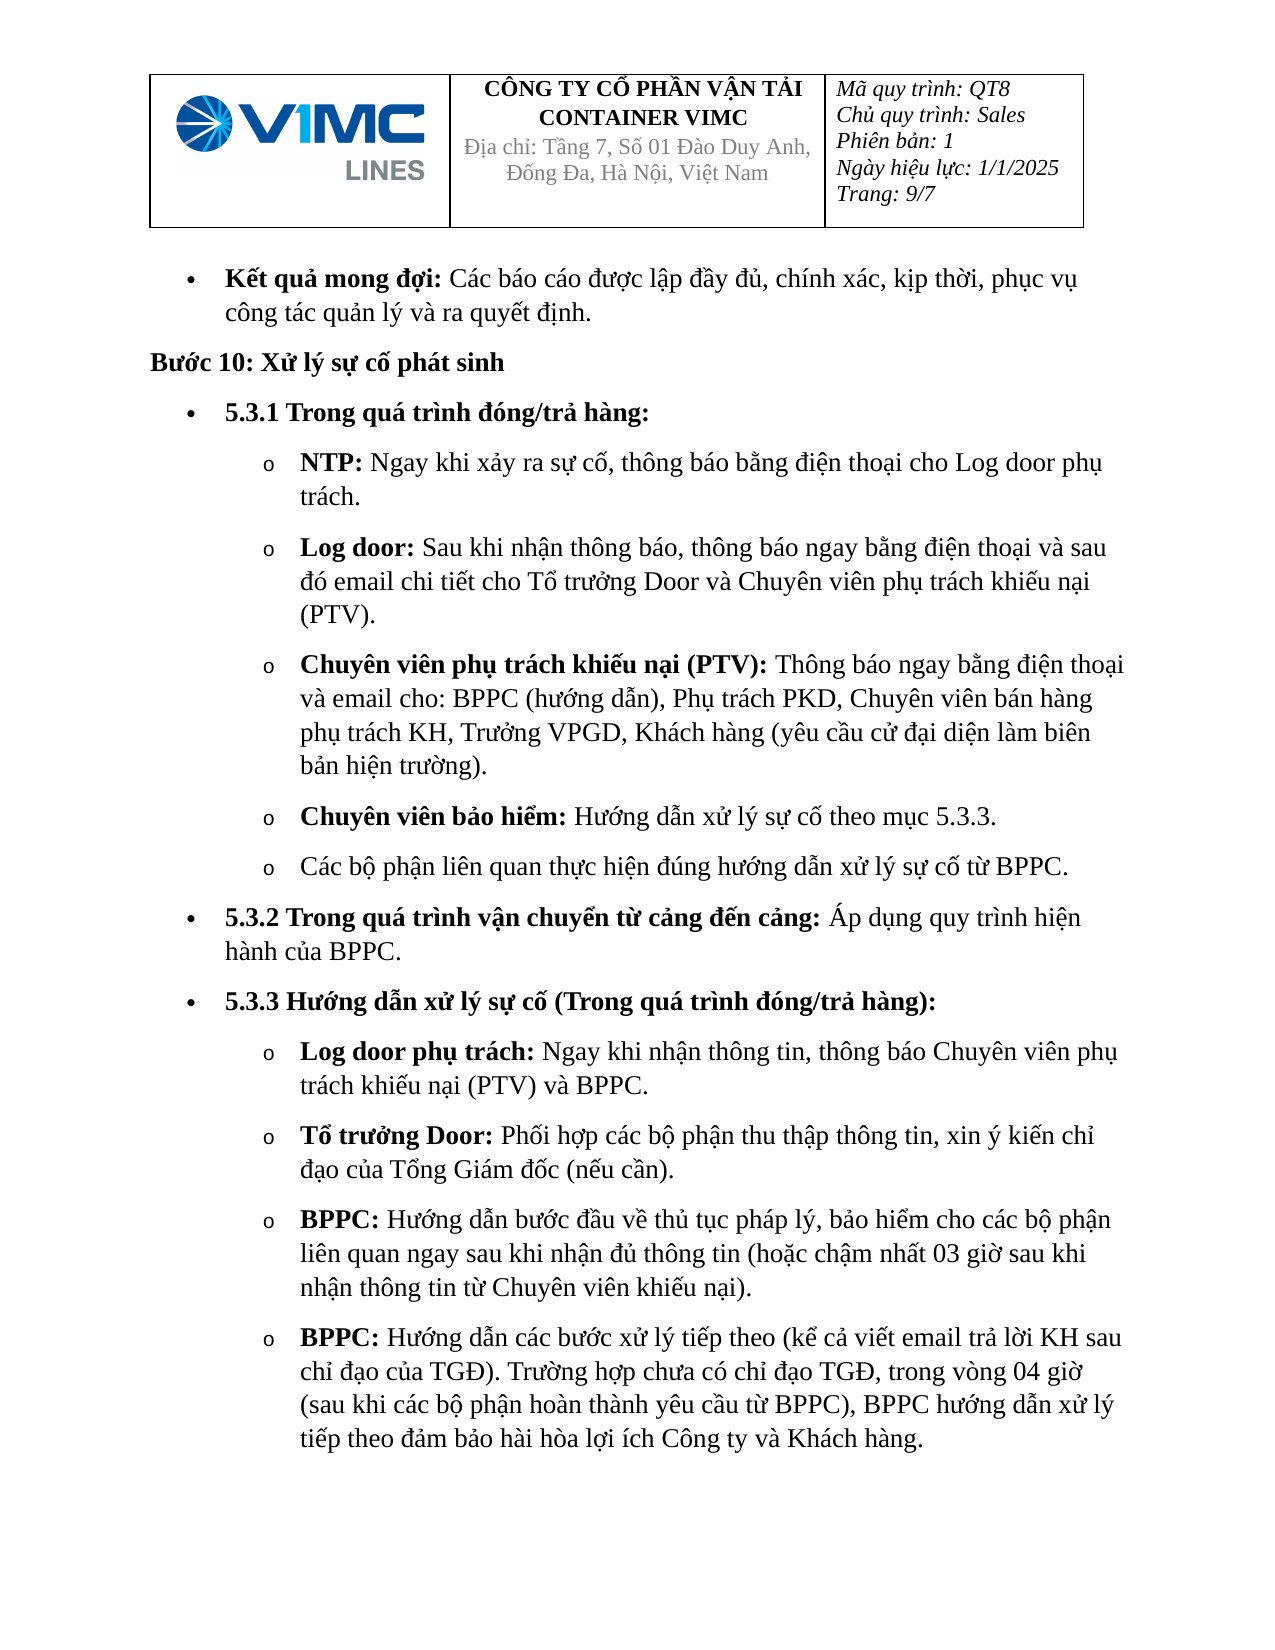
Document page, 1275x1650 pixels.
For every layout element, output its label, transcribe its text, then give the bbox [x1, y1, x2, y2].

list Chuyên viên phụ trách khiếu nại (PTV): Thông báo ngay bằng điện thoại và email cho: BPPC (hướng dẫn), Phụ trách PKD, Chuyên viên bán hàng phụ trách KH, Trưởng VPGD, Khách hàng (yêu cầu cử đại diện làm biên bản hiện trường). [262, 648, 1125, 781]
list 5.3.3 Hướng dẫn xử lý sự cố (Trong quá trình đóng/trả hàng): [187, 985, 1125, 1016]
list Log door phụ trách: Ngay khi nhận thông tin, thông báo Chuyên viên phụ trách khiếu nại (PTV) và BPPC. [262, 1035, 1125, 1100]
list BPPC: Hướng dẫn bước đầu về thủ tục pháp lý, bảo hiểm cho các bộ phận liên quan ngay sau khi nhận đủ thông tin (hoặc chậm nhất 03 giờ sau khi nhận thông tin từ Chuyên viên khiếu nại). [262, 1203, 1125, 1302]
list Chuyên viên bảo hiểm: Hướng dẫn xử lý sự cố theo mục 5.3.3. [262, 800, 1125, 831]
list BPPC: Hướng dẫn các bước xử lý tiếp theo (kể cả viết email trả lời KH sau chỉ đạo của TGĐ). Trường hợp chưa có chỉ đạo TGĐ, trong vòng 04 giờ (sau khi các bộ phận hoàn thành yêu cầu từ BPPC), BPPC hướng dẫn xử lý tiếp theo đảm bảo hài hòa lợi ích Công ty và Khách hàng. [262, 1321, 1125, 1453]
list NTP: Ngay khi xảy ra sự cố, thông báo bằng điện thoại cho Log door phụ trách. [262, 447, 1125, 512]
picture [172, 92, 426, 180]
list Log door: Sau khi nhận thông báo, thông báo ngay bằng điện thoại và sau đó email chi tiết cho Tổ trưởng Door và Chuyên viên phụ trách khiếu nại (PTV). [262, 531, 1125, 629]
list Các bộ phận liên quan thực hiện đúng hướng dẫn xử lý sự cố từ BPPC. [262, 850, 1125, 882]
list 5.3.2 Trong quá trình vận chuyển từ cảng đến cảng: Áp dụng quy trình hiện hành của BPPC. [187, 901, 1125, 966]
list Tổ trưởng Door: Phối hợp các bộ phận thu thập thông tin, xin ý kiến chỉ đạo của Tổng Giám đốc (nếu cần). [262, 1119, 1125, 1184]
text Bước 10: Xử lý sự cố phát sinh [150, 346, 1125, 377]
list 5.3.1 Trong quá trình đóng/trả hàng: [187, 396, 1125, 427]
list Kết quả mong đợi: Các báo cáo được lập đầy đủ, chính xác, kịp thời, phục vụ công tác quản lý và ra quyết định. [187, 262, 1125, 327]
